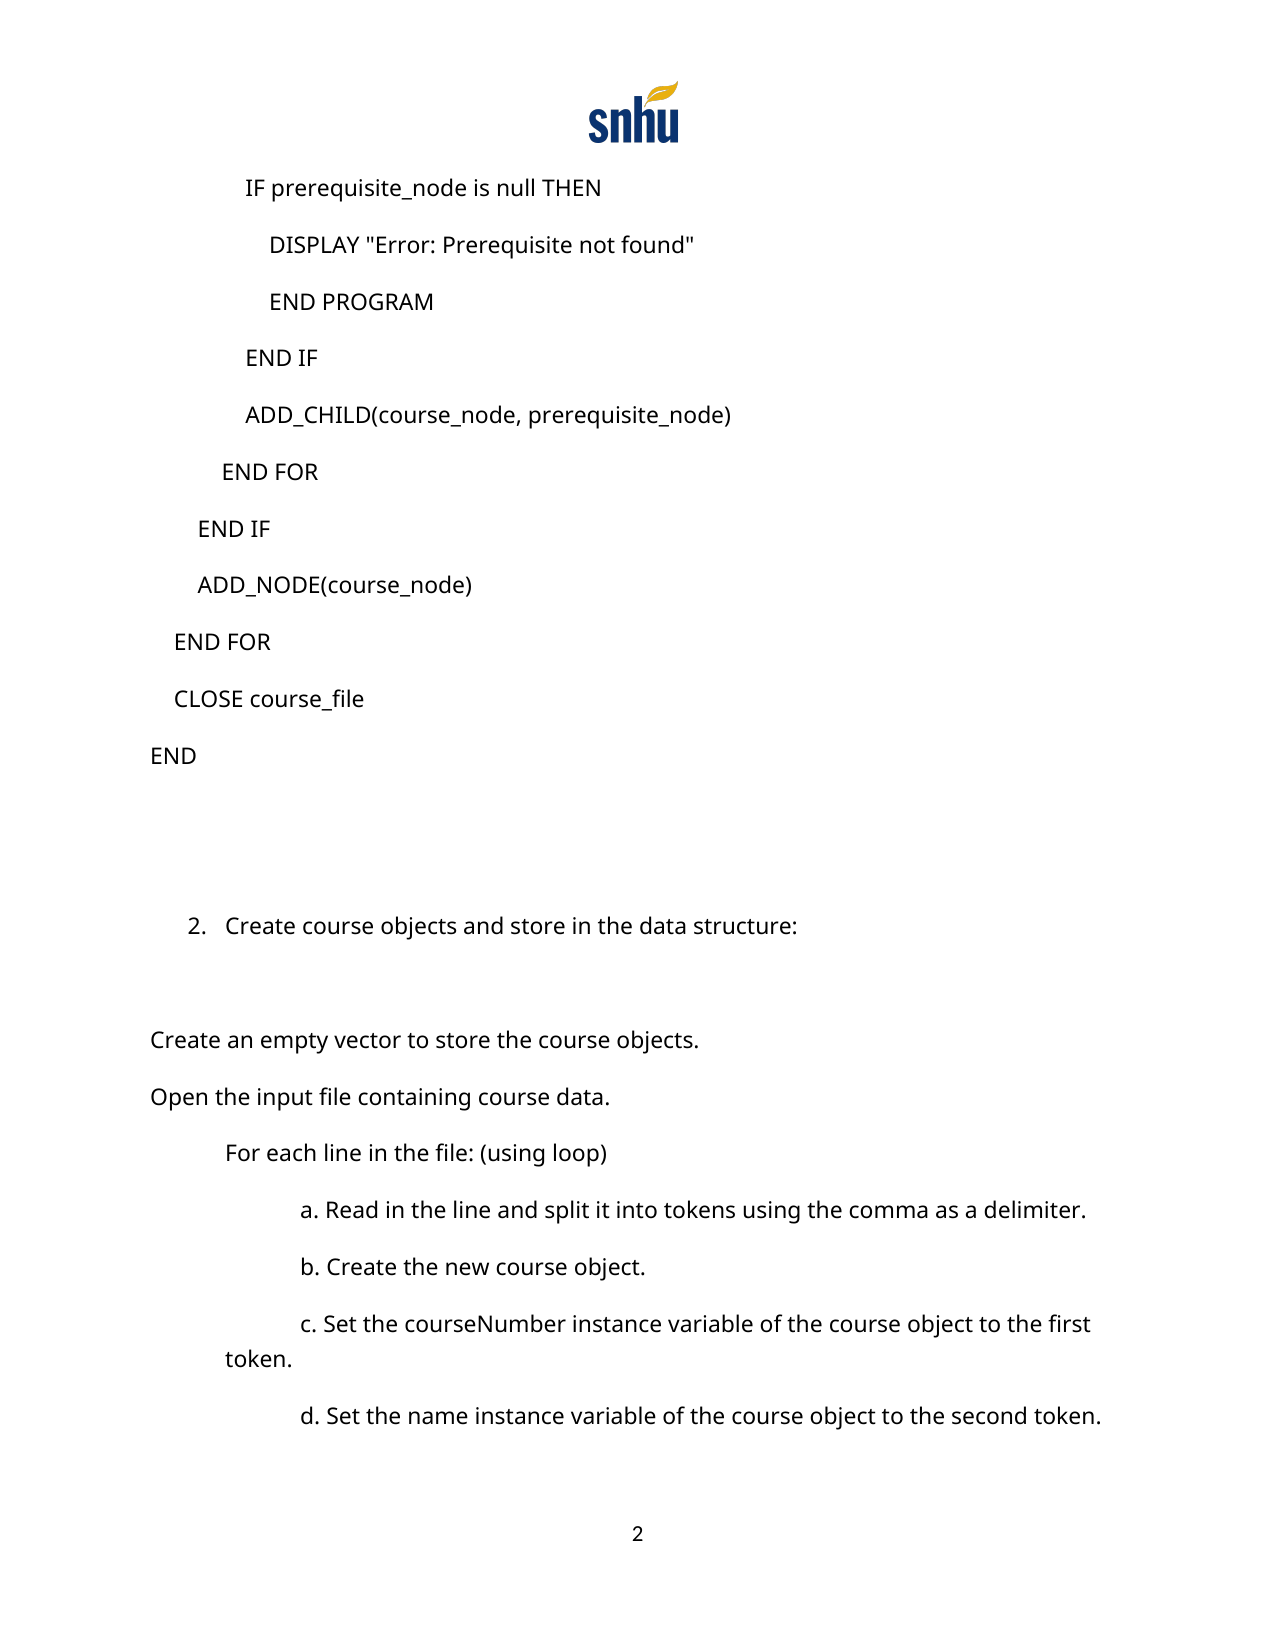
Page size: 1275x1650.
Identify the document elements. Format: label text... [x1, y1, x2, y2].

picture [568, 75, 707, 152]
text ADD_NODE(course_node) [150, 569, 1125, 601]
text d. Set the name instance variable of the course object to the second token. [225, 1400, 1125, 1431]
text a. Read in the line and split it into tokens using the comma as a delimiter. [225, 1194, 1125, 1225]
text Create an empty vector to store the course objects. [150, 1024, 1125, 1055]
text c. Set the courseNumber instance variable of the course object to the first token. [225, 1307, 1125, 1375]
list Create course objects and store in the data structure: [187, 910, 1125, 941]
text IF prerequisite_node is null THEN [150, 172, 1125, 203]
text END FOR [150, 456, 1125, 487]
text END IF [150, 513, 1125, 544]
text Open the input file containing course data. [150, 1080, 1125, 1112]
text ADD_CHILD(course_node, prerequisite_node) [150, 399, 1125, 430]
text END PROGRAM [150, 286, 1125, 317]
text END FOR [150, 626, 1125, 657]
text b. Create the new course object. [225, 1251, 1125, 1282]
text END IF [150, 342, 1125, 374]
text END [150, 740, 1125, 771]
text CLOSE course_file [150, 683, 1125, 714]
text DISPLAY "Error: Prerequisite not found" [150, 229, 1125, 260]
text For each line in the file: (using loop) [150, 1137, 1125, 1168]
